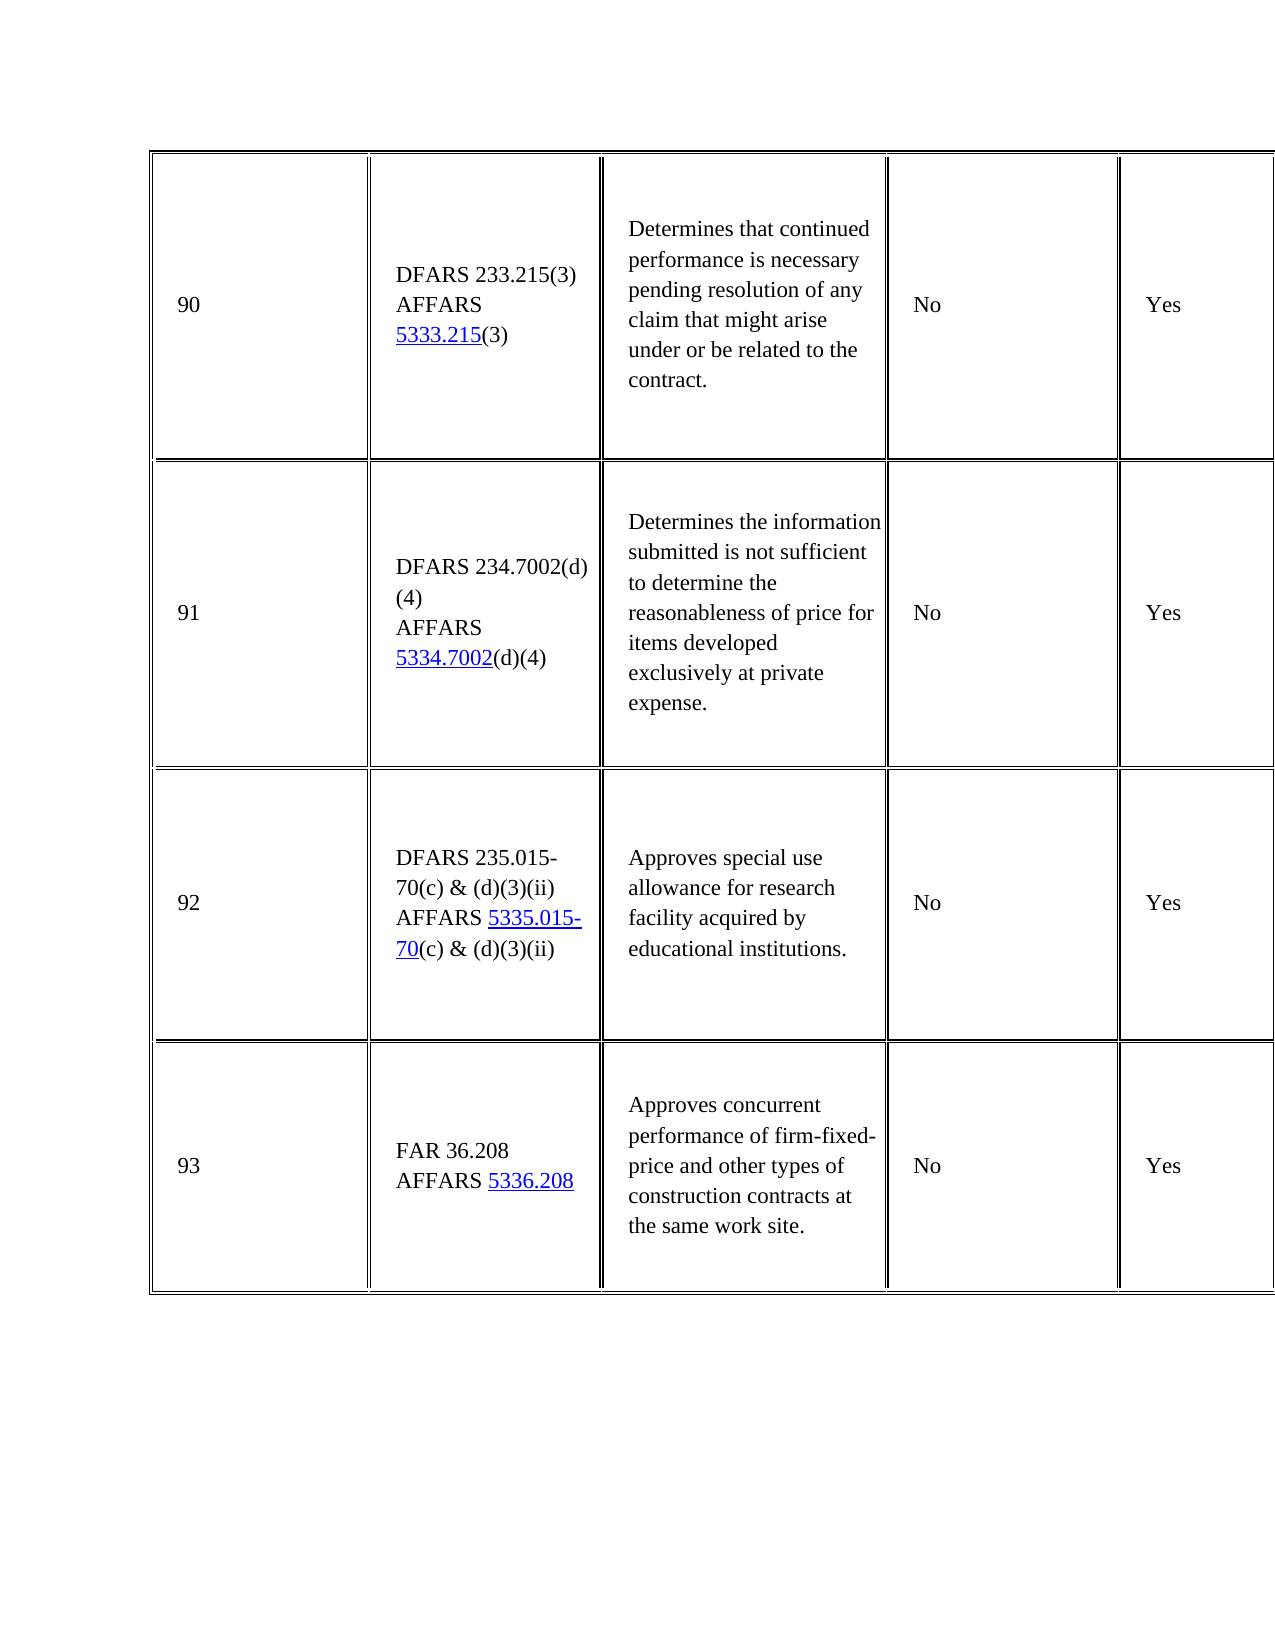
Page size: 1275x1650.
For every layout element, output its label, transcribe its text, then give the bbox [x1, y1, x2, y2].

table_cell 92 [151, 766, 369, 1039]
table_cell Yes [1121, 770, 1273, 1039]
table_cell DFARS 233.215(3) AFFARS 5333.215(3) [369, 154, 601, 458]
table_cell 90 [153, 152, 369, 458]
table_cell Determines the information submitted is not sufficient to determine the reasonableness of price for items developed exclusively at private expense. [604, 462, 885, 766]
table_cell No [889, 770, 1117, 1039]
table_cell Yes [1119, 1039, 1275, 1291]
table_cell Yes [1121, 462, 1273, 766]
table_cell DFARS 234.7002(d)(4) AFFARS 5334.7002(d)(4) [371, 462, 599, 766]
table_cell Yes [1119, 152, 1275, 458]
table_cell 91 [151, 458, 367, 766]
table_cell Determines that continued performance is necessary pending resolution of any claim that might arise under or be related to the contract. [601, 152, 887, 458]
table_cell Approves special use allowance for research facility acquired by educational institutions. [604, 770, 885, 1039]
table_cell 93 [151, 1039, 369, 1291]
table_cell No [889, 462, 1117, 766]
table_cell DFARS 235.015-70(c) & (d)(3)(ii) AFFARS 5335.015-70(c) & (d)(3)(ii) [371, 770, 599, 1039]
table_cell Approves concurrent performance of firm-fixed-price and other types of construction contracts at the same work site. [601, 1039, 887, 1291]
table_cell No [887, 152, 1119, 458]
table_cell No [887, 1039, 1119, 1291]
table_cell FAR 36.208 AFFARS 5336.208 [369, 1043, 601, 1291]
